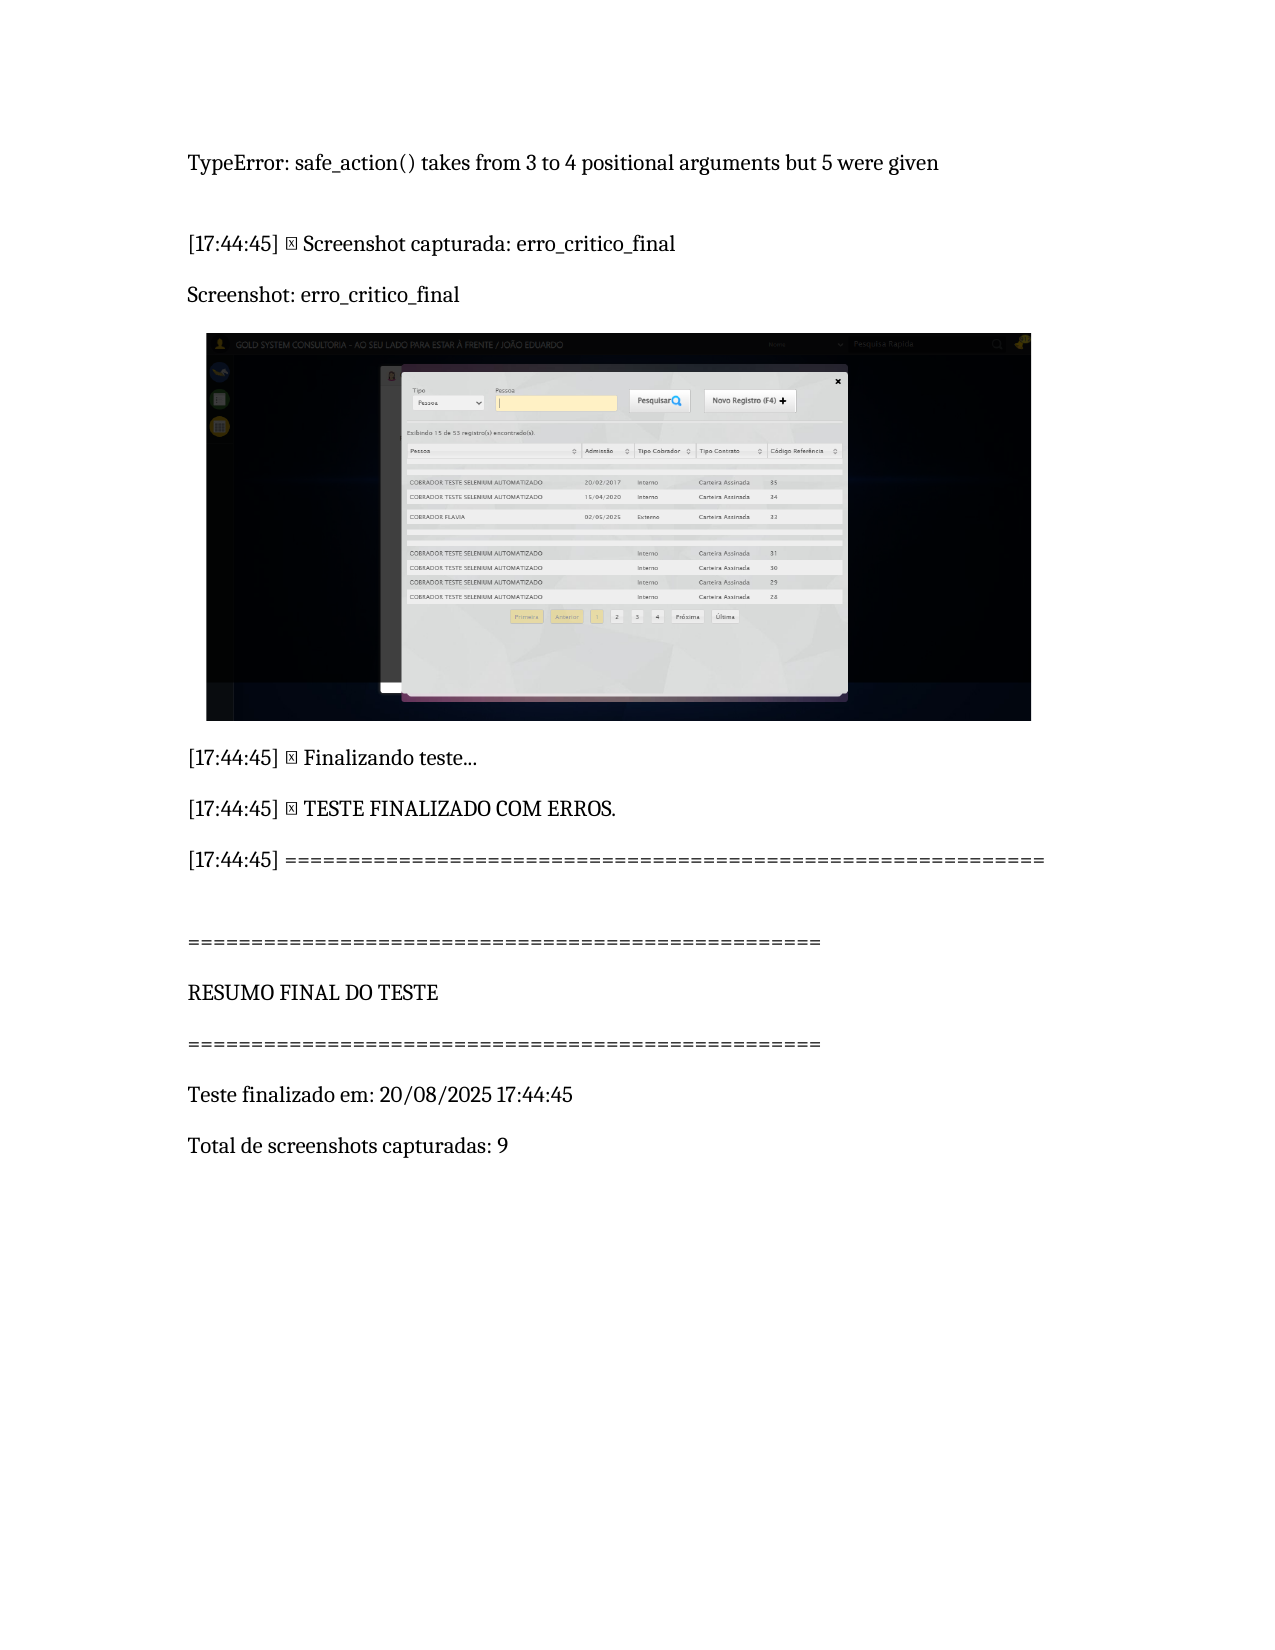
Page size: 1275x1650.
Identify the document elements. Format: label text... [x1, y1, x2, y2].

picture [206, 333, 1032, 721]
text Screenshot: erro_critico_final [187, 282, 1087, 309]
text [17:44:45] 🏁 Finalizando teste... [187, 745, 1087, 771]
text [187, 150, 1087, 207]
text [17:44:45] 📸 Screenshot capturada: erro_critico_final [187, 231, 1087, 258]
text RESUMO FINAL DO TESTE [187, 979, 1087, 1006]
text ================================================== [187, 1031, 1087, 1057]
text ================================================== [187, 898, 1087, 955]
text [17:44:45] ============================================================ [187, 847, 1087, 873]
text [17:44:45] ❌ TESTE FINALIZADO COM ERROS. [187, 796, 1087, 822]
text Total de screenshots capturadas: 9 [187, 1133, 1087, 1159]
text Teste finalizado em: 20/08/2025 17:44:45 [187, 1082, 1087, 1108]
